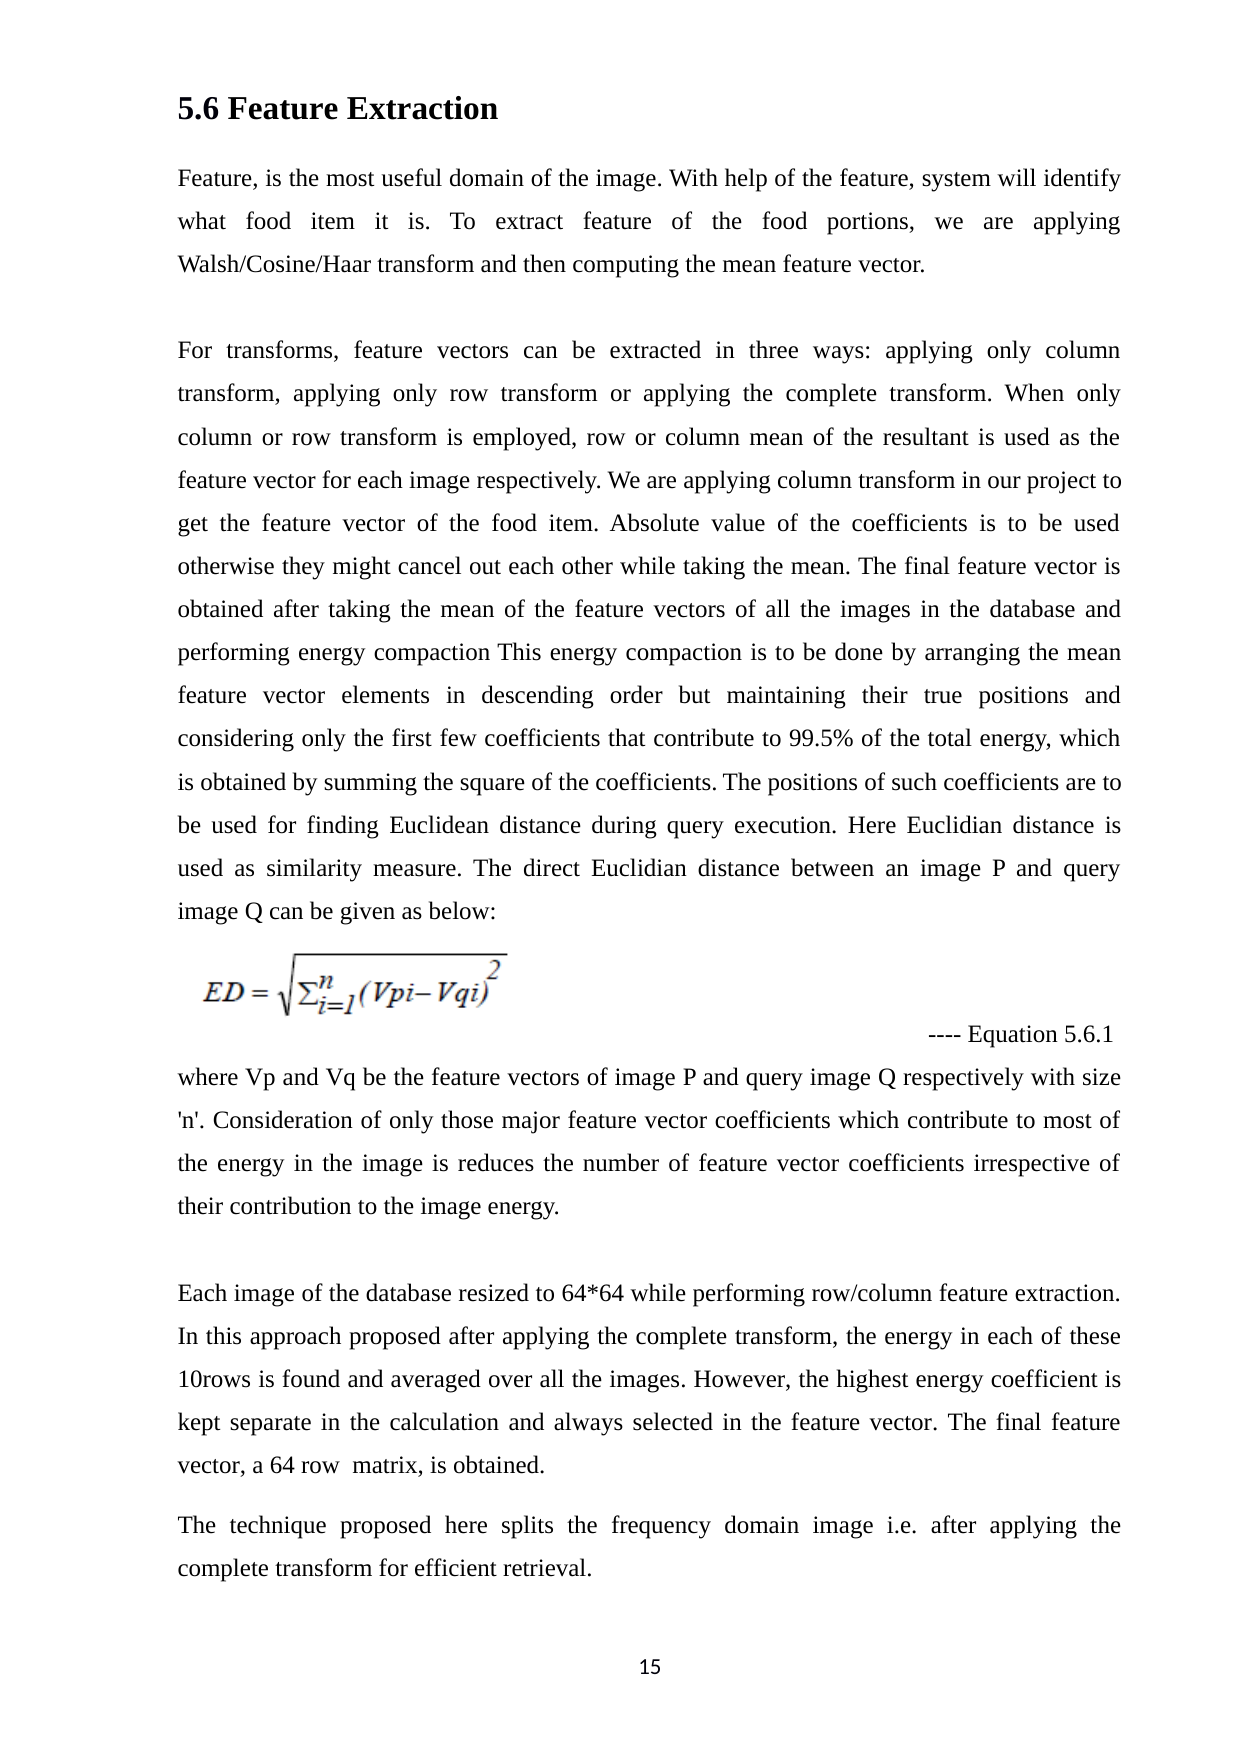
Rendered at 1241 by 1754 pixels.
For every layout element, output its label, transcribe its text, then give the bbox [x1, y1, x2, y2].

text where Vp and Vq be the feature vectors of image P and query image Q respectively with size 'n'. Consideration of only those major feature vector coefficients which contribute to most of the energy in the image is reduces the number of feature vector coefficients irrespective of their contribution to the image energy. [177, 1062, 1122, 1220]
text Each image of the database resized to 64*64 while performing row/column feature extraction. In this approach proposed after applying the complete transform, the energy in each of these 10rows is found and averaged over all the images. However, the highest energy coefficient is kept separate in the calculation and always selected in the feature vector. The final feature vector, a 64 row matrix, is obtained. [177, 1278, 1122, 1479]
picture [177, 939, 528, 1043]
text The technique proposed here splits the frequency domain image i.e. after applying the complete transform for efficient retrieval. [177, 1510, 1122, 1582]
text For transforms, feature vectors can be extracted in three ways: applying only column transform, applying only row transform or applying the complete transform. When only column or row transform is employed, row or column mean of the resultant is used as the feature vector for each image respectively. We are applying column transform in our project to get the feature vector of the food item. Absolute value of the coefficients is to be used otherwise they might cancel out each other while taking the mean. The final feature vector is obtained after taking the mean of the feature vectors of all the images in the database and performing energy compaction This energy compaction is to be done by arranging the mean feature vector elements in descending order but maintaining their true positions and considering only the first few coefficients that contribute to 99.5% of the total energy, which is obtained by summing the square of the coefficients. The positions of such coefficients are to be used for finding Euclidean distance during query execution. Here Euclidian distance is used as similarity measure. The direct Euclidian distance between an image P and query image Q can be given as below: [177, 335, 1122, 925]
text Feature, is the most useful domain of the image. With help of the feature, system will identify what food item it is. To extract feature of the food portions, we are applying Walsh/Cosine/Haar transform and then computing the mean feature vector. [177, 163, 1122, 278]
text 5.6 Feature Extraction [177, 89, 1122, 127]
